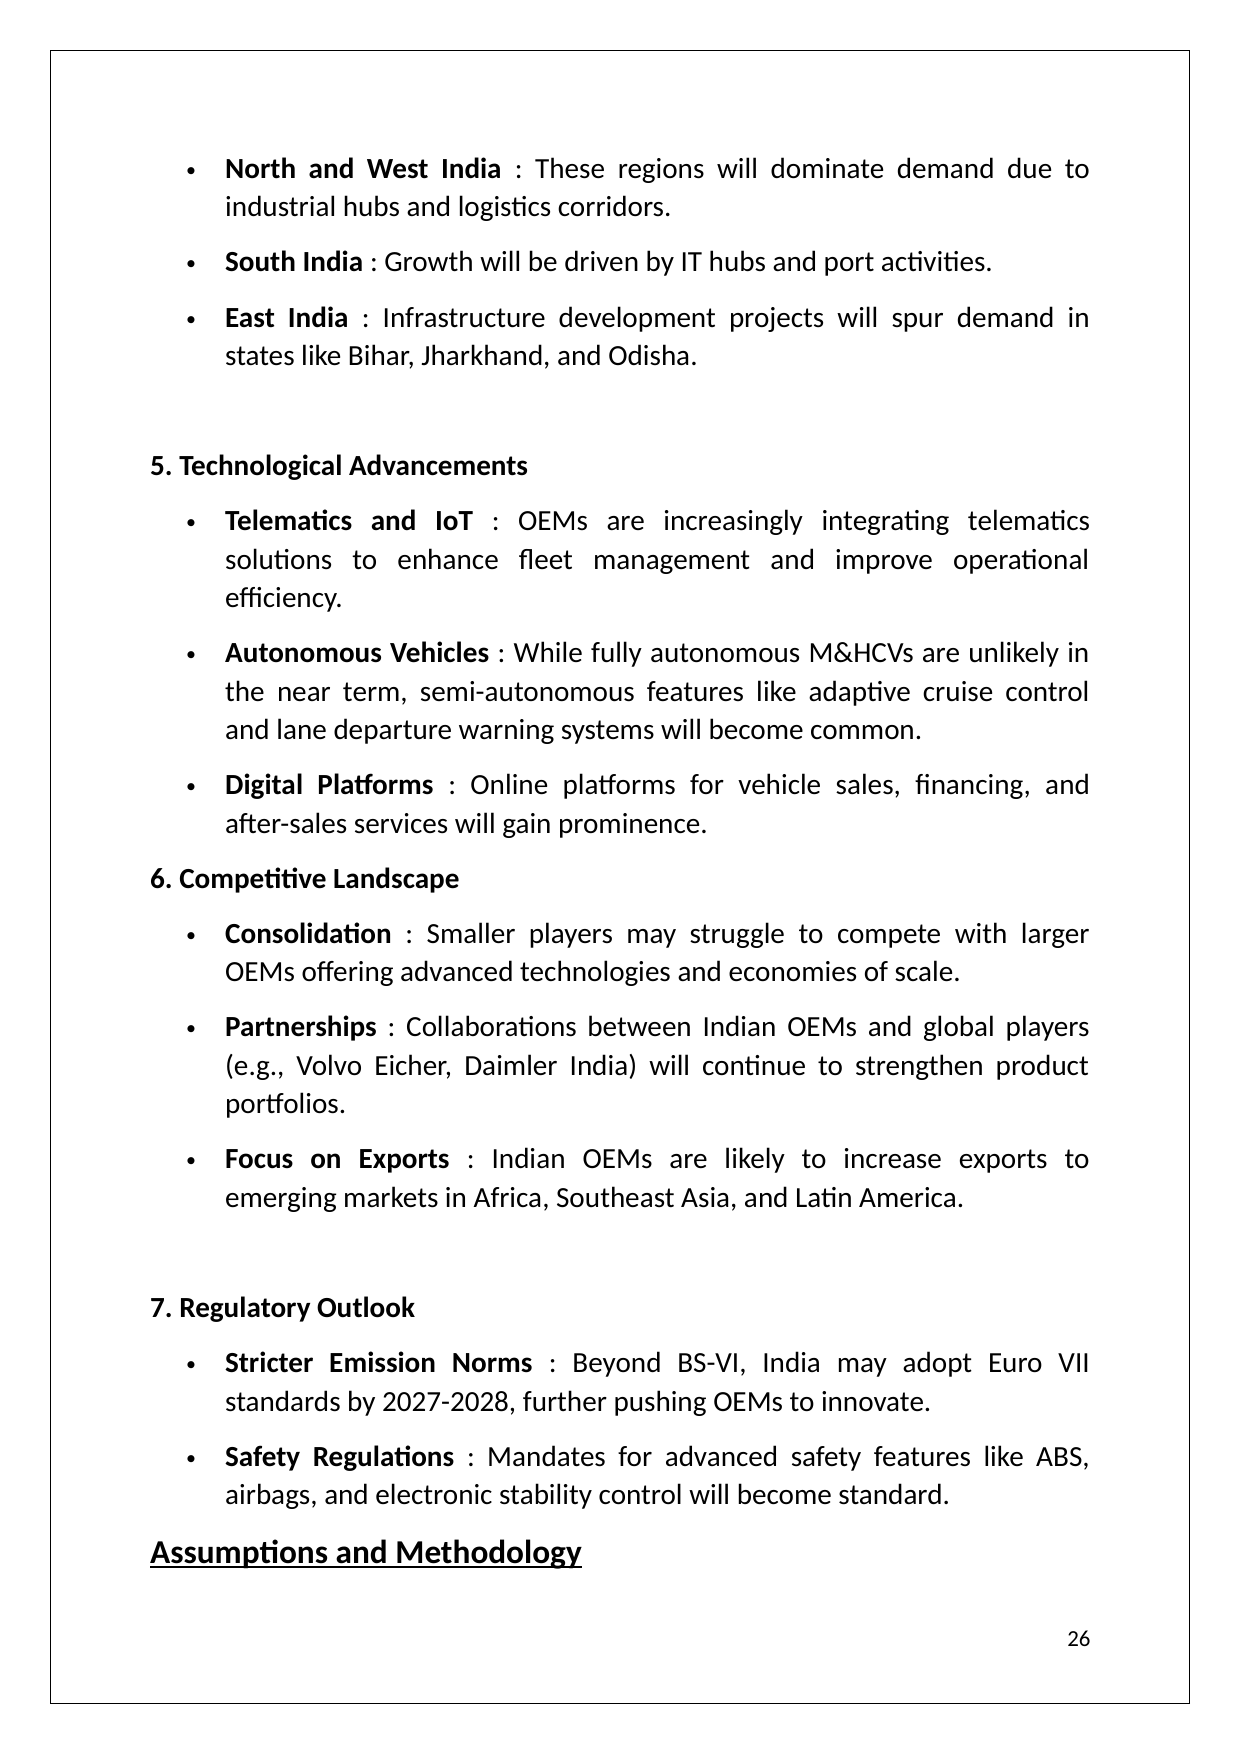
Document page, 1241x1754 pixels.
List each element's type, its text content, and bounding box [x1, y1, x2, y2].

list Focus on Exports : Indian OEMs are likely to increase exports to emerging markets in Africa, Southeast Asia, and Latin America. [187, 1141, 1090, 1214]
list North and West India : These regions will dominate demand due to industrial hubs and logistics corridors. [187, 150, 1090, 224]
text 6. Competitive Landscape [150, 860, 1090, 896]
list Telematics and IoT : OEMs are increasingly integrating telematics solutions to enhance fleet management and improve operational efficiency. [187, 502, 1090, 615]
text 7. Regulatory Outlook [150, 1289, 1090, 1325]
list Digital Platforms : Online platforms for vehicle sales, financing, and after-sales services will gain prominence. [187, 766, 1090, 840]
text 5. Technological Advancements [150, 447, 1090, 483]
list Partnerships : Collaborations between Indian OEMs and global players (e.g., Volvo Eicher, Daimler India) will continue to strengthen product portfolios. [187, 1008, 1090, 1121]
text Assumptions and Methodology [150, 1531, 1090, 1572]
list Safety Regulations : Mandates for advanced safety features like ABS, airbags, and electronic stability control will become standard. [187, 1438, 1090, 1512]
list East India : Infrastructure development projects will spur demand in states like Bihar, Jharkhand, and Odisha. [187, 299, 1090, 373]
list South India : Growth will be driven by IT hubs and port activities. [187, 243, 1090, 279]
list Stricter Emission Norms : Beyond BS-VI, India may adopt Euro VII standards by 2027-2028, further pushing OEMs to innovate. [187, 1344, 1090, 1418]
list Consolidation : Smaller players may struggle to compete with larger OEMs offering advanced technologies and economies of scale. [187, 915, 1090, 989]
list Autonomous Vehicles : While fully autonomous M&HCVs are unlikely in the near term, semi-autonomous features like adaptive cruise control and lane departure warning systems will become common. [187, 634, 1090, 747]
